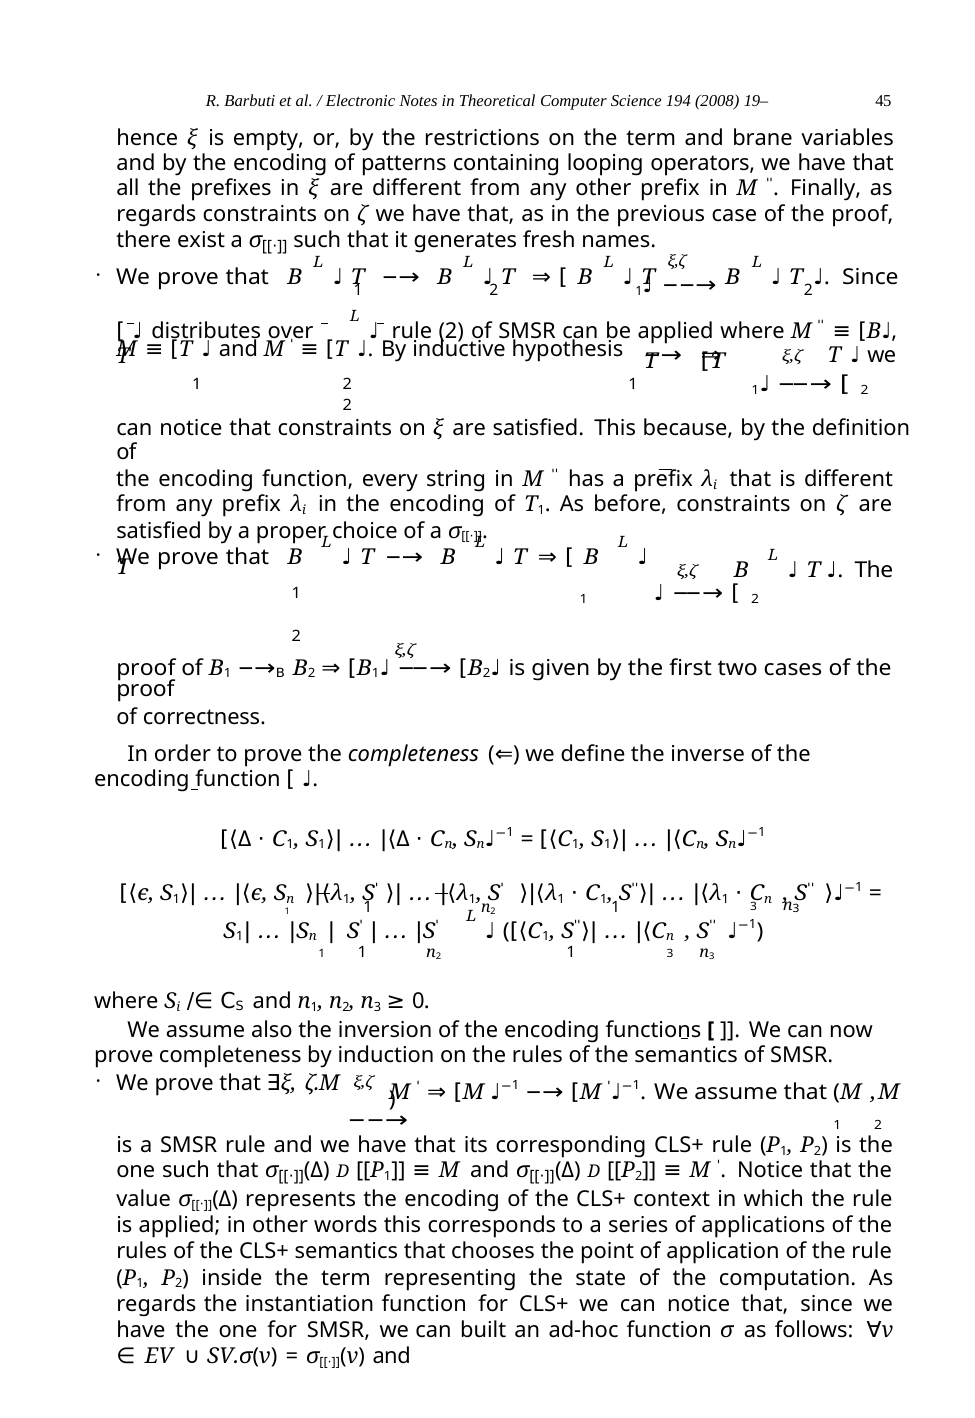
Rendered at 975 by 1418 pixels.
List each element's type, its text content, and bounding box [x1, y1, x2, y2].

text M ≡ [T ♩ and M ' ≡ [T ♩. By inductive hypothesis T [116, 350, 628, 366]
text the encoding function, every string in M '' has a prefix λi that is different from any prefix λi in the encoding of T1. As before, constraints on ζ are satisfied by a proper choice of a σ[[·]]. [116, 466, 893, 544]
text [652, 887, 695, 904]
text S1| ... |Sn | S' | ... |S' L ♩ ([⟨C1, S''⟩| ... |⟨Cn , S'' ♩−1) [640, 922, 910, 942]
text −→ T [644, 357, 685, 370]
text In order to prove the completeness (⇐) we define the inverse of the encoding function [ ♩. [94, 741, 910, 793]
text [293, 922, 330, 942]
text ⇒ [T [704, 357, 751, 370]
list We prove that B L ♩ T −→ B L ♩ T ⇒ [ B L ♩ T ξ,ζ B L ♩ T ♩. Since [95, 263, 910, 290]
text [⟨Δ · C1, S1⟩| ... |⟨Δ · Cn, Sn♩−1 = [⟨C1, S1⟩| ... |⟨Cn, Sn♩−1 [75, 822, 910, 852]
text proof of B1 −→B B2 ⇒ [B1♩ −−→ [B2♩ is given by the first two cases of the proof [116, 657, 910, 701]
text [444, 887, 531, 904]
text M ' ⇒ [M ♩−1 −→ [M '♩−1. We assume that (M ,M ) [392, 1093, 910, 1108]
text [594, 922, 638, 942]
text 1 2 [291, 582, 439, 646]
text of correctness. [116, 701, 910, 731]
text [ ♩ distributes over L ♩ rule (2) of SMSR can be applied where M '' ≡ [B♩, [116, 297, 910, 344]
list We prove that B L ♩ T −→ B L ♩ T ⇒ [ B L ♩ T [95, 557, 651, 576]
text 1 ♩ −−→ [ 2 [579, 582, 910, 605]
text hence ξ is empty, or, by the restrictions on the term and brane variables and by the encoding of patterns containing looping operators, we have that all the prefixes in ξ are different from any other prefix in M ''. Finally, as regards constraints on ζ we have that, as in the previous case of the proof, there exist a σ[[·]] such that it generates fresh names. [116, 124, 893, 256]
text −−→ 1 2 [347, 1108, 910, 1132]
text We assume also the inversion of the encoding functions [ ]]. We can now prove completeness by induction on the rules of the semantics of SMSR. [94, 1017, 910, 1069]
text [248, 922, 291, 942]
text 1 1 n2 1 3 n3 [318, 942, 910, 962]
text can notice that constraints on ξ are satisfied. This because, by the definition of [116, 415, 910, 464]
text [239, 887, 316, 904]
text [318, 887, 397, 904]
text is a SMSR rule and we have that its corresponding CLS+ rule (P1, P2) is the one such that σ[[·]](Δ) d [[P1]] ≡ M and σ[[·]](Δ) d [[P2]] ≡ M '. Notice that the value σ[[·]](Δ) represents the encoding of the CLS+ context in which the rule is applied; in other words this corresponds to a series of applications of the rules of the CLS+ semantics that chooses the point of application of the rule (P1, P2) inside the term representing the state of the computation. As regards the instantiation function for CLS+ we can notice that, since we have the one for SMSR, we can built an ad-hoc function σ as follows: ∀v ∈ EV ∪ SV.σ(v) = σ[[·]](v) and [116, 1132, 893, 1370]
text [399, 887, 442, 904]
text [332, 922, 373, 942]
text 1 2 1 2 [192, 373, 693, 415]
text where Si /∈ CS and n1, n2, n3 ≥ 0. [94, 984, 910, 1014]
text 1♩ −−→[ 2 [751, 373, 910, 396]
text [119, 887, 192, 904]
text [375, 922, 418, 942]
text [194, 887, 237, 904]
